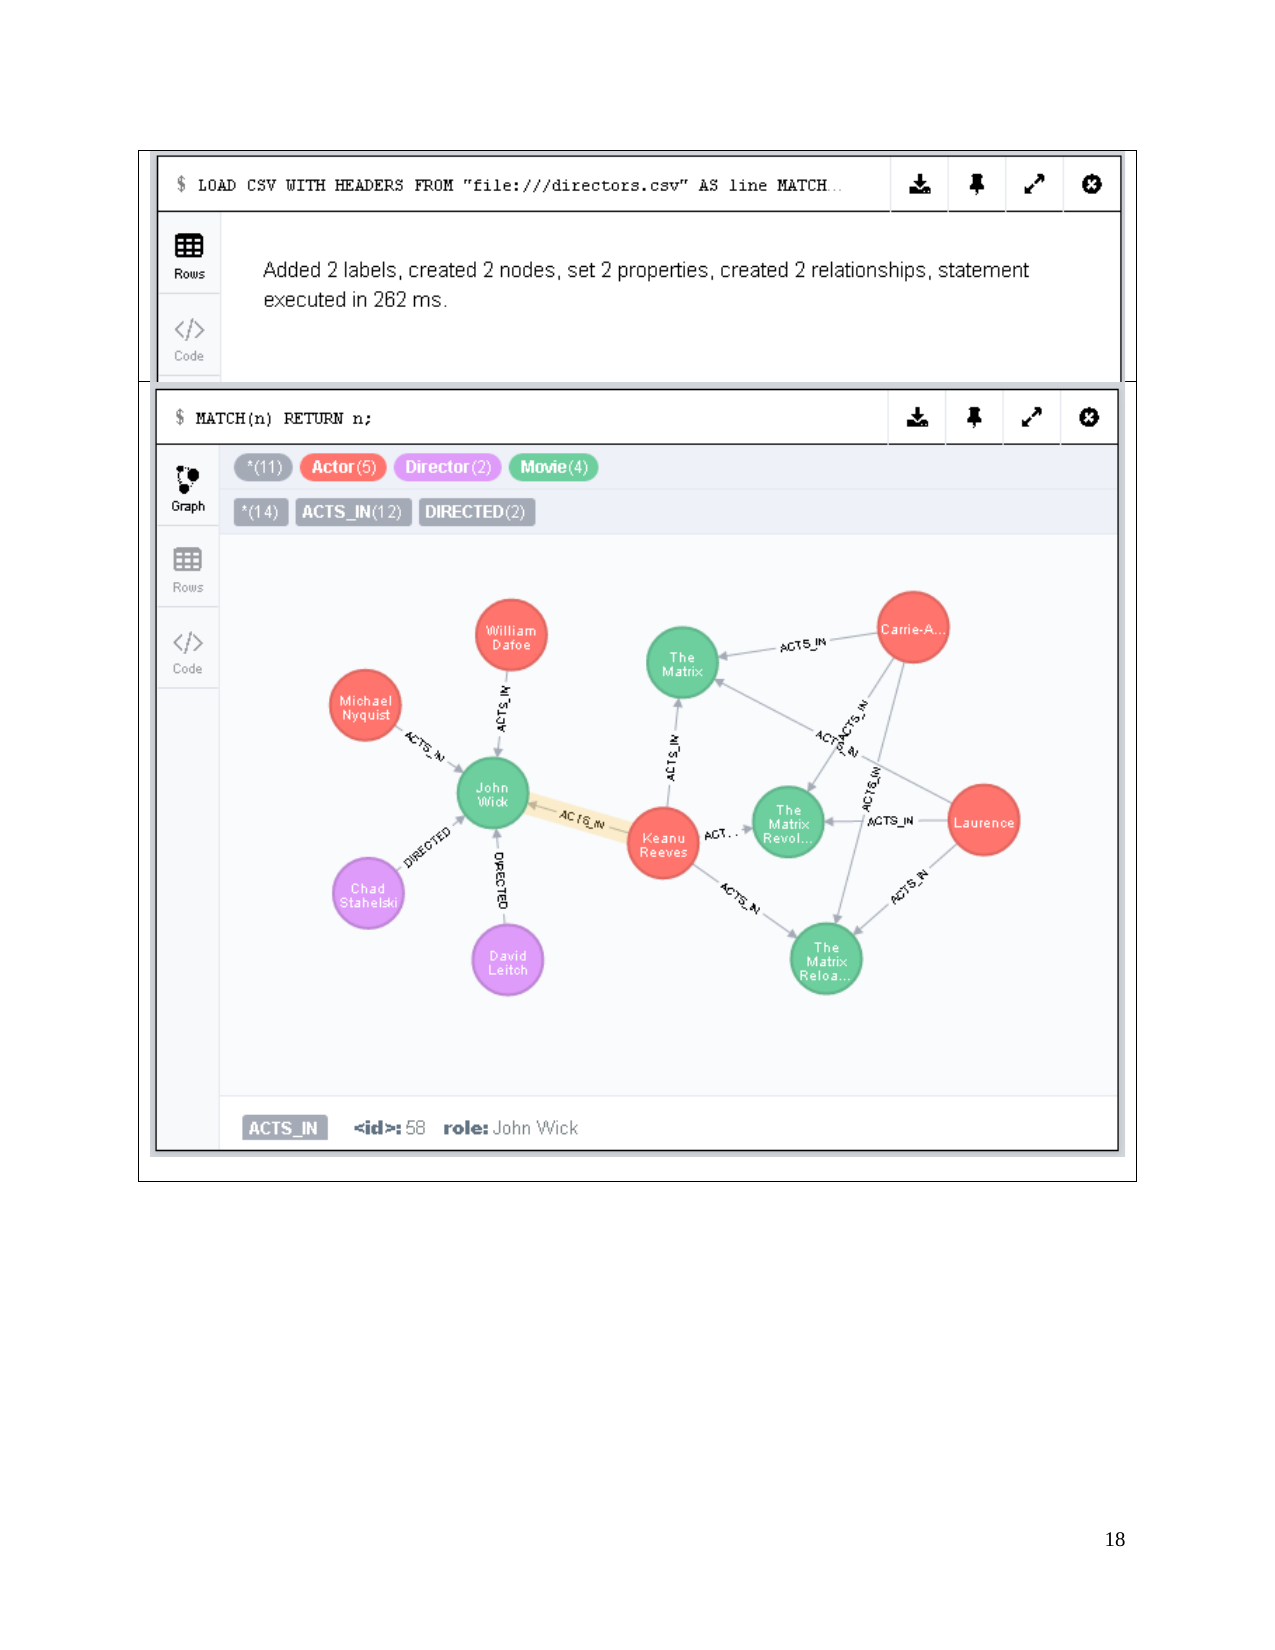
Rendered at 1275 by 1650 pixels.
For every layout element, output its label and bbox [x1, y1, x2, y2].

table_cell [139, 151, 150, 381]
table_cell [1125, 151, 1136, 381]
picture [150, 151, 1125, 1157]
table_cell [139, 382, 1136, 1181]
